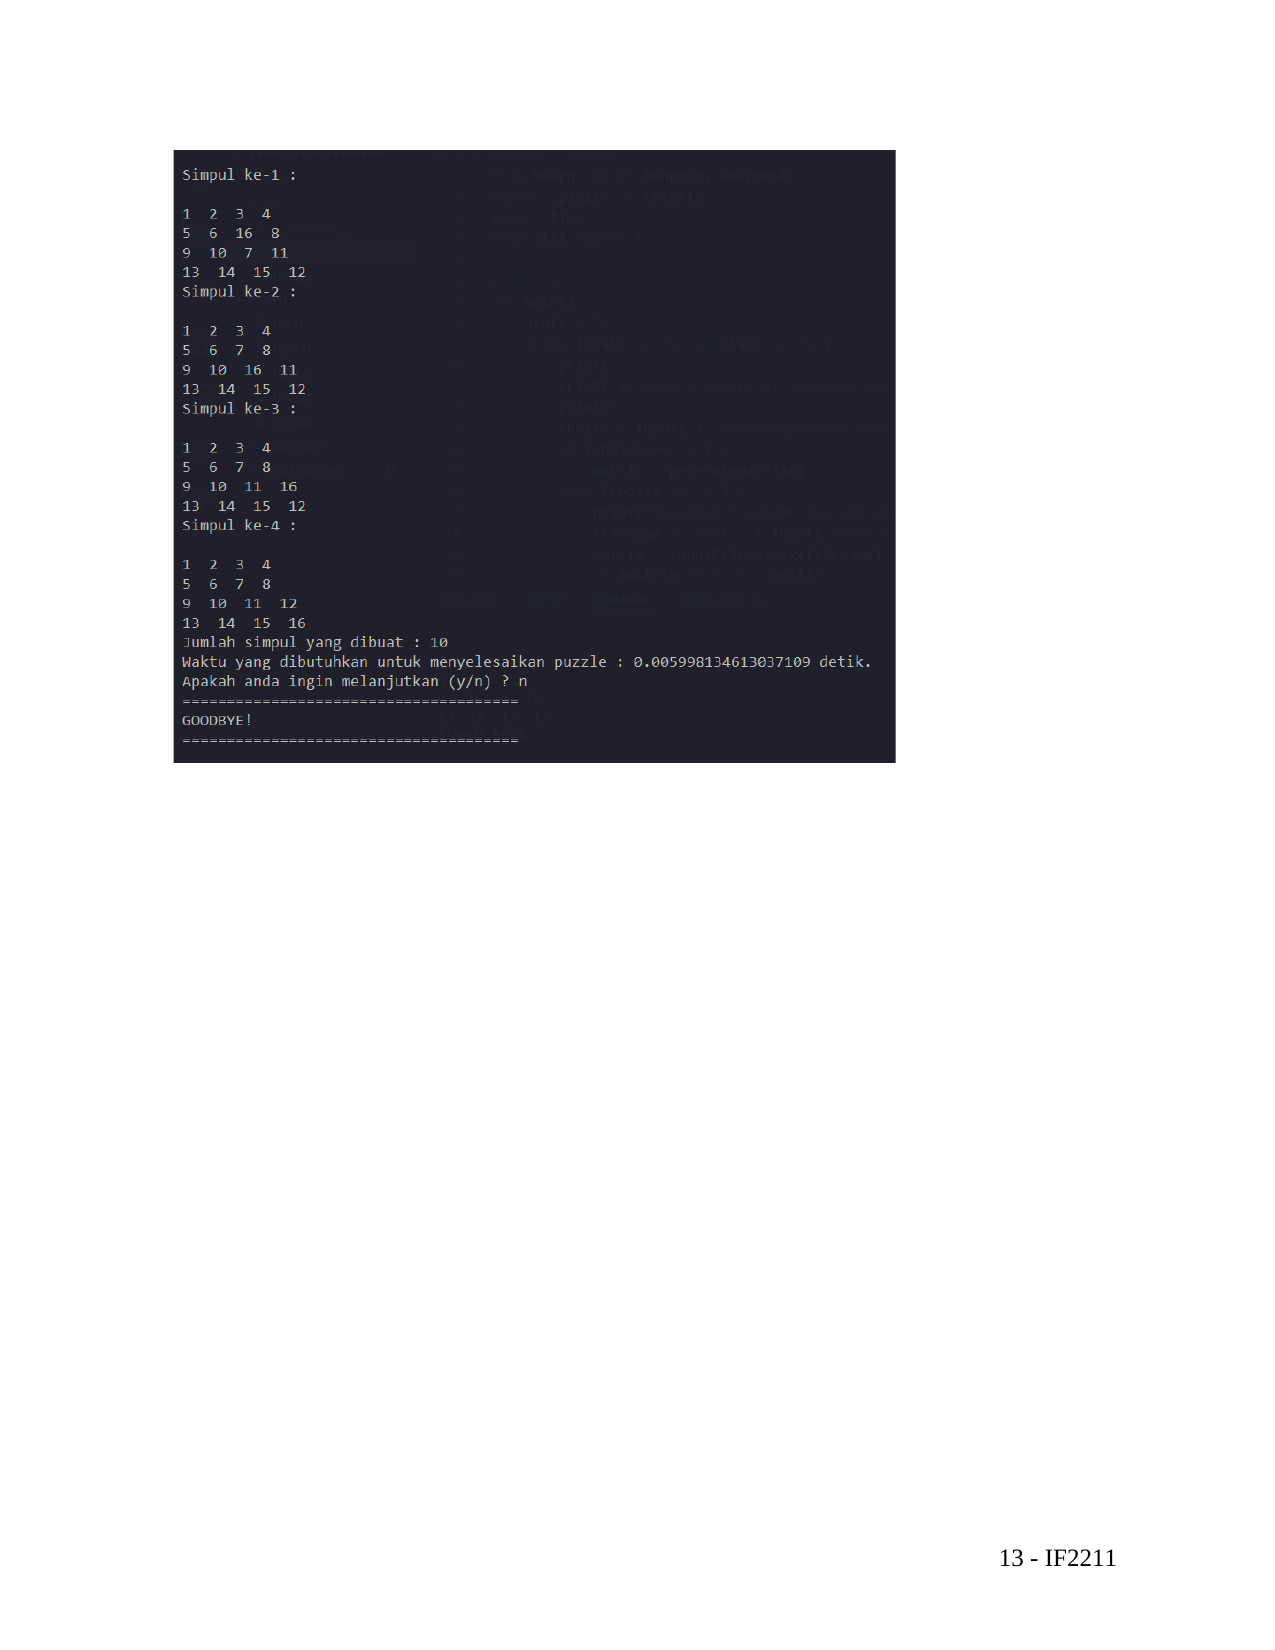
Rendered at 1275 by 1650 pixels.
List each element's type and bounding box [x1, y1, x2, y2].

picture [173, 150, 896, 763]
